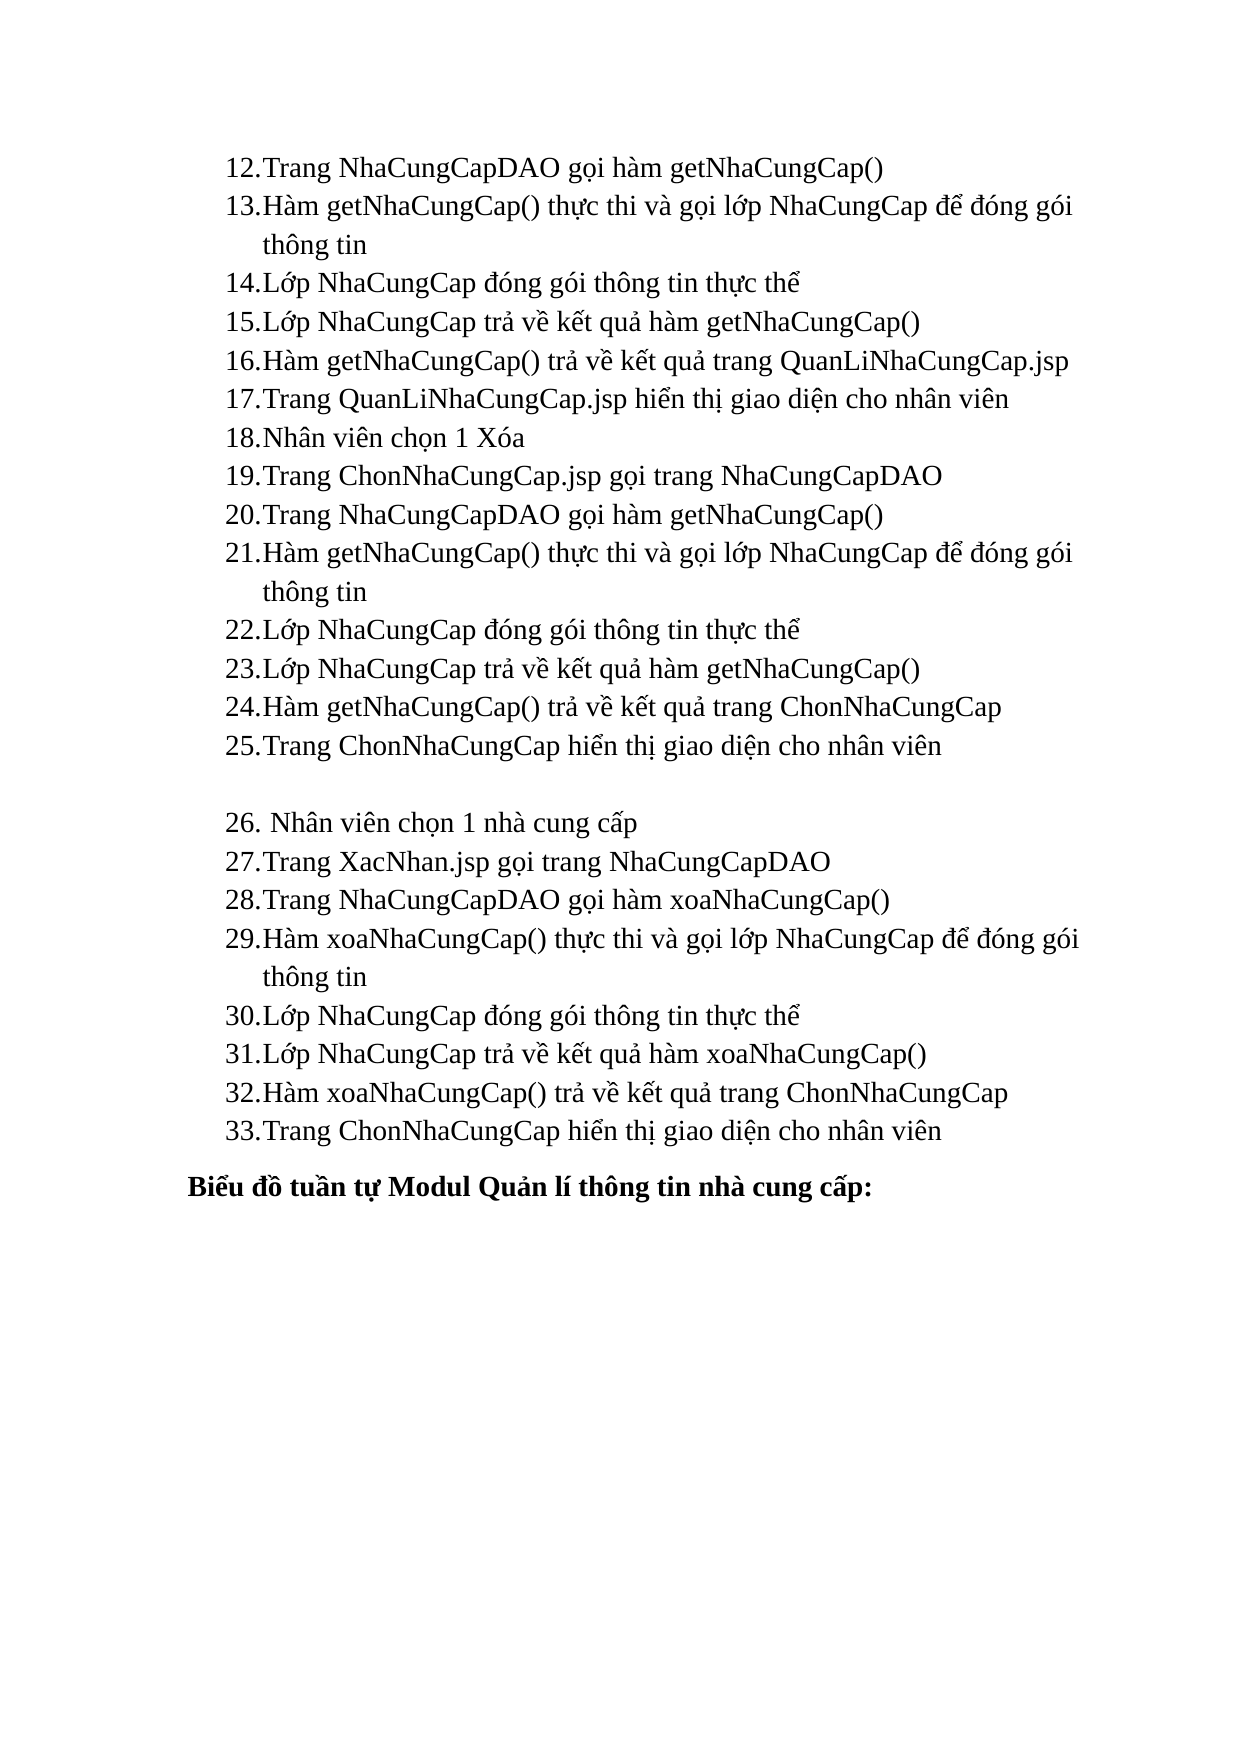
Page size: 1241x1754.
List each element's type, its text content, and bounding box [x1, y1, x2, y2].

list Lớp NhaCungCap trả về kết quả hàm xoaNhaCungCap() [225, 1036, 1090, 1070]
list Lớp NhaCungCap đóng gói thông tin thực thể [225, 266, 1090, 299]
list Hàm getNhaCungCap() thực thi và gọi lớp NhaCungCap để đóng gói thông tin [225, 535, 1090, 607]
list Hàm xoaNhaCungCap() thực thi và gọi lớp NhaCungCap để đóng gói thông tin [225, 921, 1090, 993]
list Lớp NhaCungCap đóng gói thông tin thực thể [225, 998, 1090, 1031]
list Nhân viên chọn 1 nhà cung cấp [225, 805, 1090, 839]
list Trang ChonNhaCungCap hiển thị giao diện cho nhân viên [225, 728, 1090, 762]
list Lớp NhaCungCap trả về kết quả hàm getNhaCungCap() [225, 304, 1090, 338]
text Biểu đồ tuần tự Modul Quản lí thông tin nhà cung cấp: [187, 1169, 1090, 1202]
list Hàm getNhaCungCap() thực thi và gọi lớp NhaCungCap để đóng gói thông tin [225, 188, 1090, 261]
list Lớp NhaCungCap đóng gói thông tin thực thể [225, 612, 1090, 646]
list Hàm getNhaCungCap() trả về kết quả trang ChonNhaCungCap [225, 689, 1090, 723]
list Nhân viên chọn 1 Xóa [225, 420, 1090, 453]
list Lớp NhaCungCap trả về kết quả hàm getNhaCungCap() [225, 651, 1090, 684]
list Trang ChonNhaCungCap.jsp gọi trang NhaCungCapDAO [225, 458, 1090, 492]
list Trang NhaCungCapDAO gọi hàm getNhaCungCap() [225, 497, 1090, 530]
list Trang NhaCungCapDAO gọi hàm xoaNhaCungCap() [225, 882, 1090, 916]
list Trang QuanLiNhaCungCap.jsp hiển thị giao diện cho nhân viên [225, 381, 1090, 415]
list Trang XacNhan.jsp gọi trang NhaCungCapDAO [225, 844, 1090, 877]
list Hàm getNhaCungCap() trả về kết quả trang QuanLiNhaCungCap.jsp [225, 343, 1090, 376]
list Hàm xoaNhaCungCap() trả về kết quả trang ChonNhaCungCap [225, 1075, 1090, 1108]
list Trang ChonNhaCungCap hiển thị giao diện cho nhân viên [225, 1113, 1090, 1147]
list Trang NhaCungCapDAO gọi hàm getNhaCungCap() [225, 150, 1090, 183]
